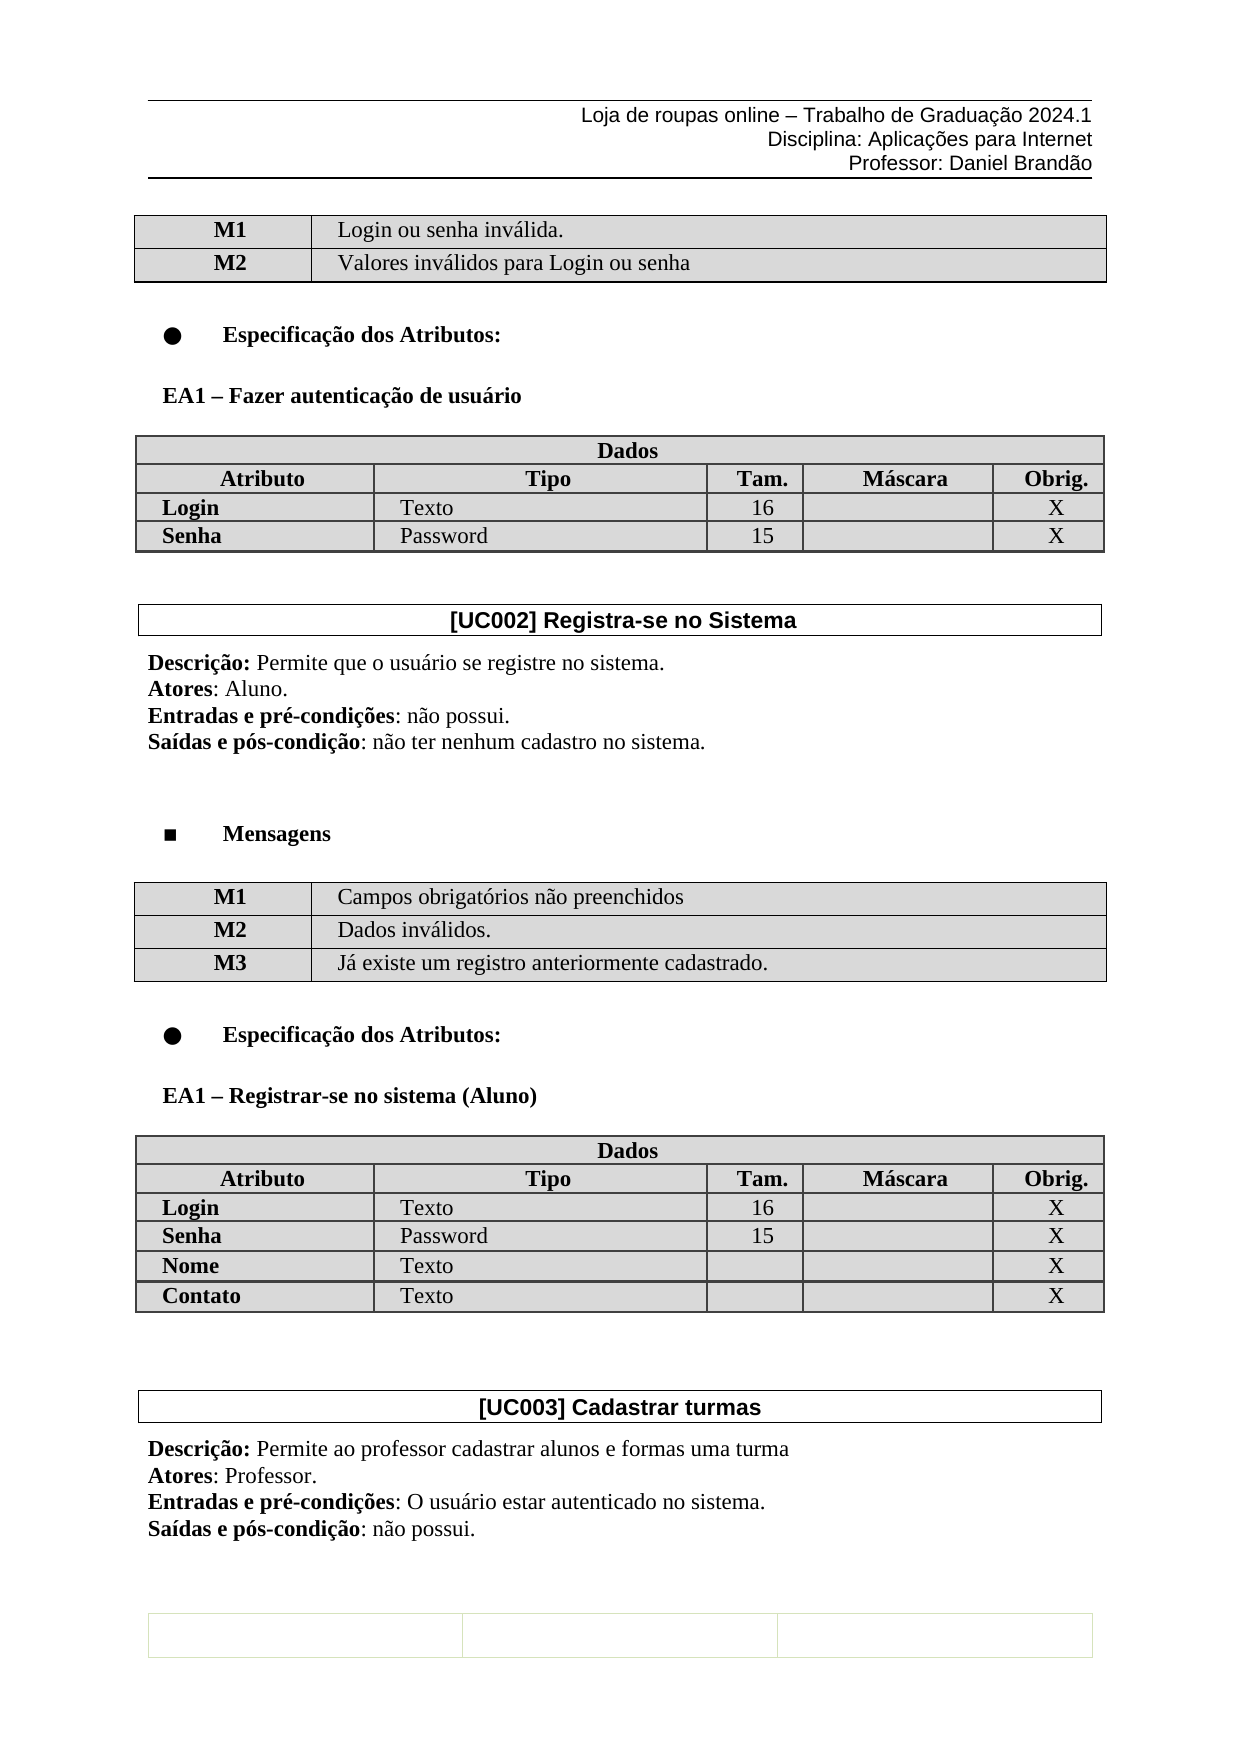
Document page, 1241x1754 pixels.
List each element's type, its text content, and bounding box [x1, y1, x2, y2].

table_cell Texto [375, 1283, 706, 1311]
text Entradas e pré-condições: O usuário estar autenticado no sistema. [148, 1488, 1092, 1514]
table_cell X [994, 522, 1103, 550]
list Especificação dos Atributos: [162, 309, 1078, 356]
table_cell Máscara [804, 1165, 992, 1192]
table_cell [708, 1283, 802, 1311]
text [UC002] Registra-se no Sistema [139, 605, 1101, 635]
table_cell Valores inválidos para Login ou senha [312, 249, 1106, 281]
table_cell Password [375, 522, 706, 550]
table_cell M3 [135, 949, 311, 981]
table_cell X [994, 494, 1103, 520]
text Atores: Professor. [148, 1462, 1092, 1488]
table_cell Password [375, 1222, 706, 1250]
table_header M1 [135, 883, 311, 915]
table_cell M2 [135, 249, 311, 281]
table_cell Atributo [137, 465, 373, 492]
table_cell Senha [137, 522, 373, 550]
table_cell 16 [708, 1194, 802, 1220]
table_cell Máscara [804, 465, 992, 492]
text Descrição: Permite que o usuário se registre no sistema. [148, 649, 1092, 675]
table_cell [804, 1222, 992, 1250]
text [UC003] Cadastrar turmas [139, 1391, 1101, 1422]
table_cell Nome [137, 1252, 373, 1280]
table_cell Texto [375, 494, 706, 520]
table_cell Atributo [137, 1165, 373, 1192]
table_cell [804, 1252, 992, 1280]
table_cell Login [137, 494, 373, 520]
table_cell [804, 494, 992, 520]
table_cell 15 [708, 522, 802, 550]
table_cell Senha [137, 1222, 373, 1250]
table_cell Tipo [375, 1165, 706, 1192]
text EA1 – Registrar-se no sistema (Aluno) [162, 1082, 1078, 1108]
list Especificação dos Atributos: [162, 1009, 1078, 1056]
table_cell Já existe um registro anteriormente cadastrado. [312, 949, 1106, 981]
table_header Campos obrigatórios não preenchidos [312, 883, 1106, 915]
table_header M1 [135, 216, 311, 248]
table_cell Texto [375, 1194, 706, 1220]
table_cell [804, 522, 992, 550]
table_header Dados [137, 1137, 1103, 1163]
table_cell 16 [708, 494, 802, 520]
table_cell X [994, 1283, 1103, 1311]
table_cell Tam. [708, 465, 802, 492]
table_cell X [994, 1222, 1103, 1250]
table_cell Obrig. [994, 465, 1103, 492]
text Atores: Aluno. [148, 675, 1092, 702]
text Entradas e pré-condições: não possui. [148, 702, 1092, 728]
table_cell Texto [375, 1252, 706, 1280]
table_cell Dados inválidos. [312, 916, 1106, 948]
table_cell X [994, 1252, 1103, 1280]
table_cell 15 [708, 1222, 802, 1250]
table_cell Login [137, 1194, 373, 1220]
table_cell Contato [137, 1283, 373, 1311]
text Descrição: Permite ao professor cadastrar alunos e formas uma turma [148, 1436, 1092, 1462]
list Mensagens [162, 807, 1092, 854]
table_header Dados [137, 437, 1103, 463]
text Saídas e pós-condição: não ter nenhum cadastro no sistema. [148, 728, 1092, 754]
table_header Login ou senha inválida. [312, 216, 1106, 248]
table_cell Tam. [708, 1165, 802, 1192]
table_cell [804, 1194, 992, 1220]
table_cell [804, 1283, 992, 1311]
text Saídas e pós-condição: não possui. [148, 1514, 1092, 1541]
table_cell [708, 1252, 802, 1280]
text EA1 – Fazer autenticação de usuário [162, 382, 1078, 408]
table_cell M2 [135, 916, 311, 948]
table_cell X [994, 1194, 1103, 1220]
table_cell Tipo [375, 465, 706, 492]
table_cell Obrig. [994, 1165, 1103, 1192]
